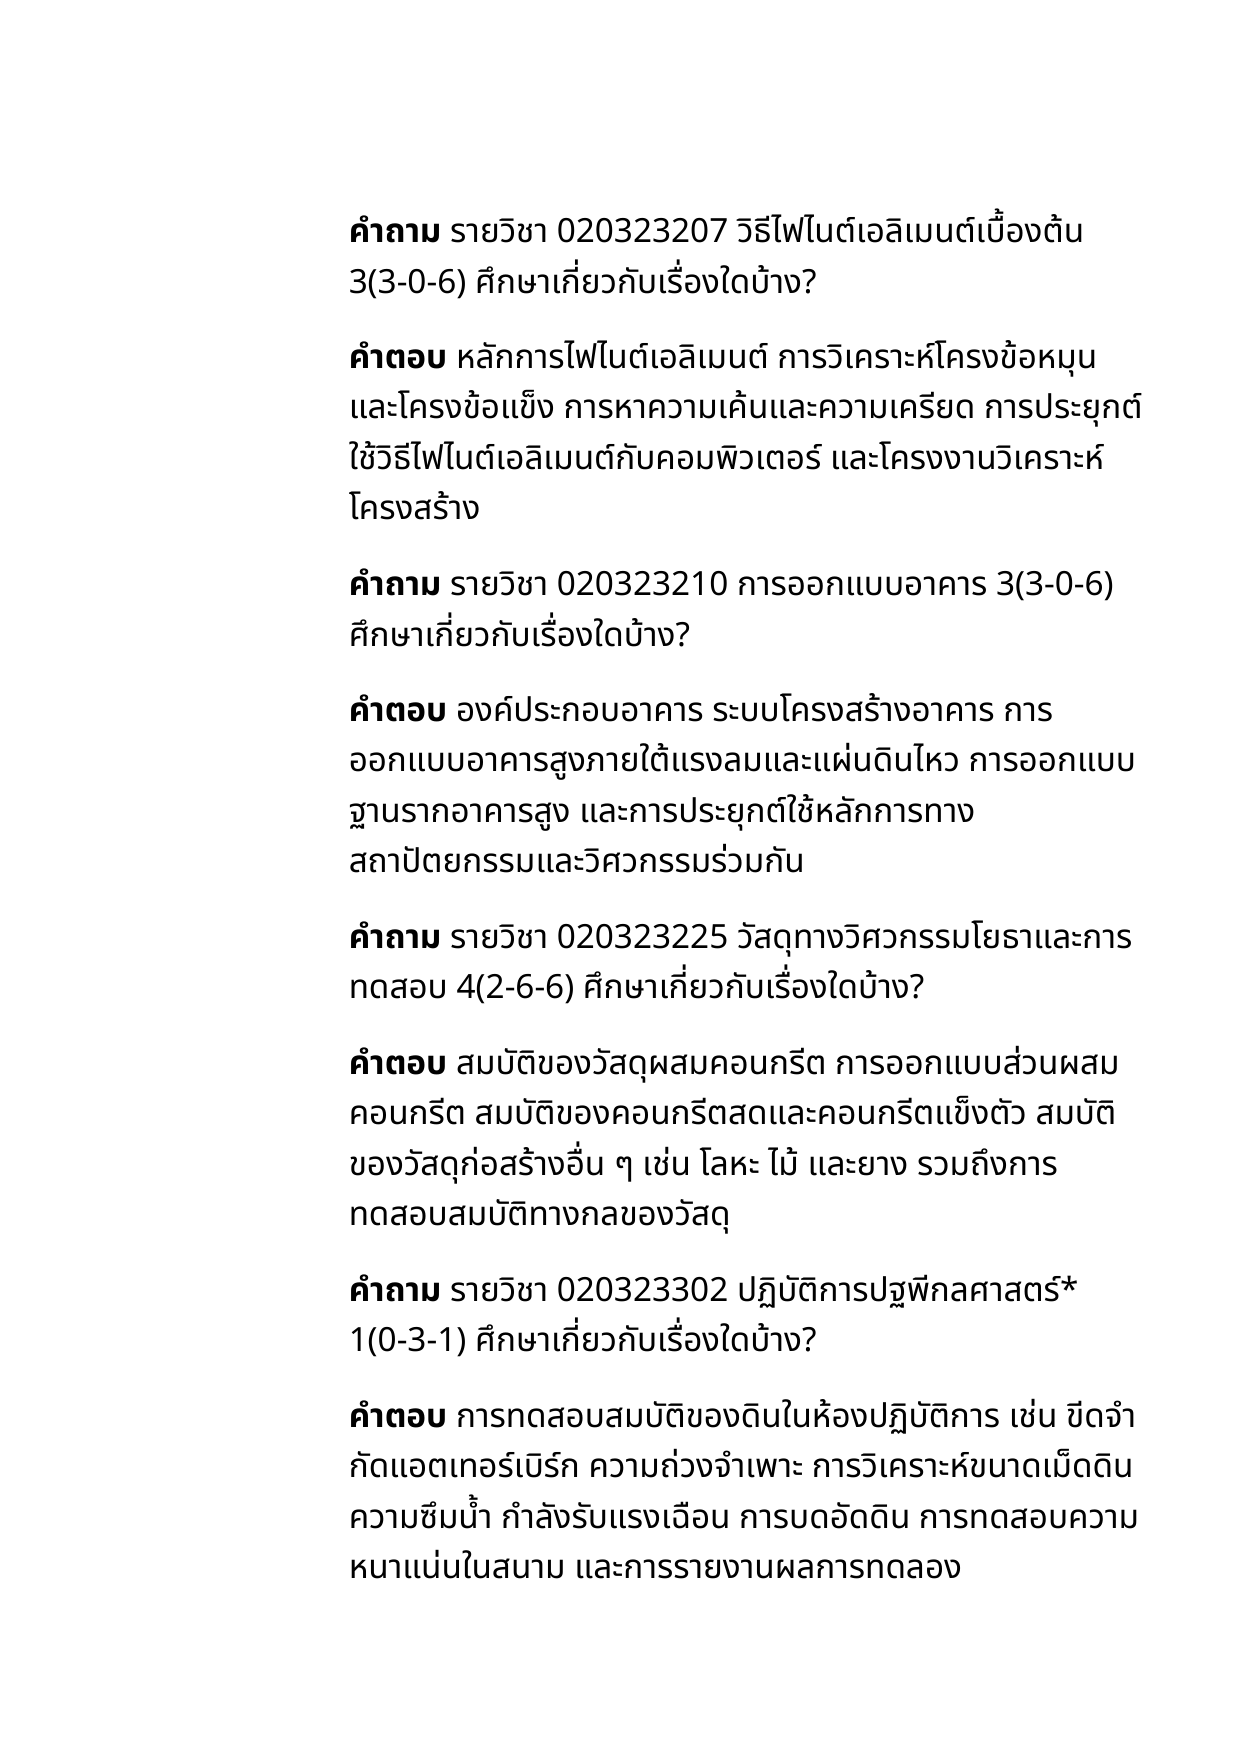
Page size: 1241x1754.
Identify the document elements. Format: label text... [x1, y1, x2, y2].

text คำถาม รายวิชา 020323302 ปฏิบัติการปฐพีกลศาสตร์* 1(0-3-1) ศึกษาเกี่ยวกับเรื่องใดบ้าง? [348, 1266, 1146, 1367]
text คำถาม รายวิชา 020323207 วิธีไฟไนต์เอลิเมนต์เบื้องต้น 3(3-0-6) ศึกษาเกี่ยวกับเรื่องใดบ้าง? [348, 207, 1146, 308]
text คำถาม รายวิชา 020323225 วัสดุทางวิศวกรรมโยธาและการทดสอบ 4(2-6-6) ศึกษาเกี่ยวกับเรื่องใดบ้าง? [348, 913, 1146, 1014]
text คำตอบ การทดสอบสมบัติของดินในห้องปฏิบัติการ เช่น ขีดจำกัดแอตเทอร์เบิร์ก ความถ่วงจำเพาะ การวิเคราะห์ขนาดเม็ดดิน ความซึมน้ำ กำลังรับแรงเฉือน การบดอัดดิน การทดสอบความหนาแน่นในสนาม และการรายงานผลการทดลอง [348, 1392, 1146, 1593]
text คำถาม รายวิชา 020323210 การออกแบบอาคาร 3(3-0-6) ศึกษาเกี่ยวกับเรื่องใดบ้าง? [348, 560, 1146, 661]
text คำตอบ หลักการไฟไนต์เอลิเมนต์ การวิเคราะห์โครงข้อหมุนและโครงข้อแข็ง การหาความเค้นและความเครียด การประยุกต์ใช้วิธีไฟไนต์เอลิเมนต์กับคอมพิวเตอร์ และโครงงานวิเคราะห์โครงสร้าง [348, 333, 1146, 535]
text คำตอบ สมบัติของวัสดุผสมคอนกรีต การออกแบบส่วนผสมคอนกรีต สมบัติของคอนกรีตสดและคอนกรีตแข็งตัว สมบัติของวัสดุก่อสร้างอื่น ๆ เช่น โลหะ ไม้ และยาง รวมถึงการทดสอบสมบัติทางกลของวัสดุ [348, 1039, 1146, 1241]
text คำตอบ องค์ประกอบอาคาร ระบบโครงสร้างอาคาร การออกแบบอาคารสูงภายใต้แรงลมและแผ่นดินไหว การออกแบบฐานรากอาคารสูง และการประยุกต์ใช้หลักการทางสถาปัตยกรรมและวิศวกรรมร่วมกัน [348, 686, 1146, 888]
